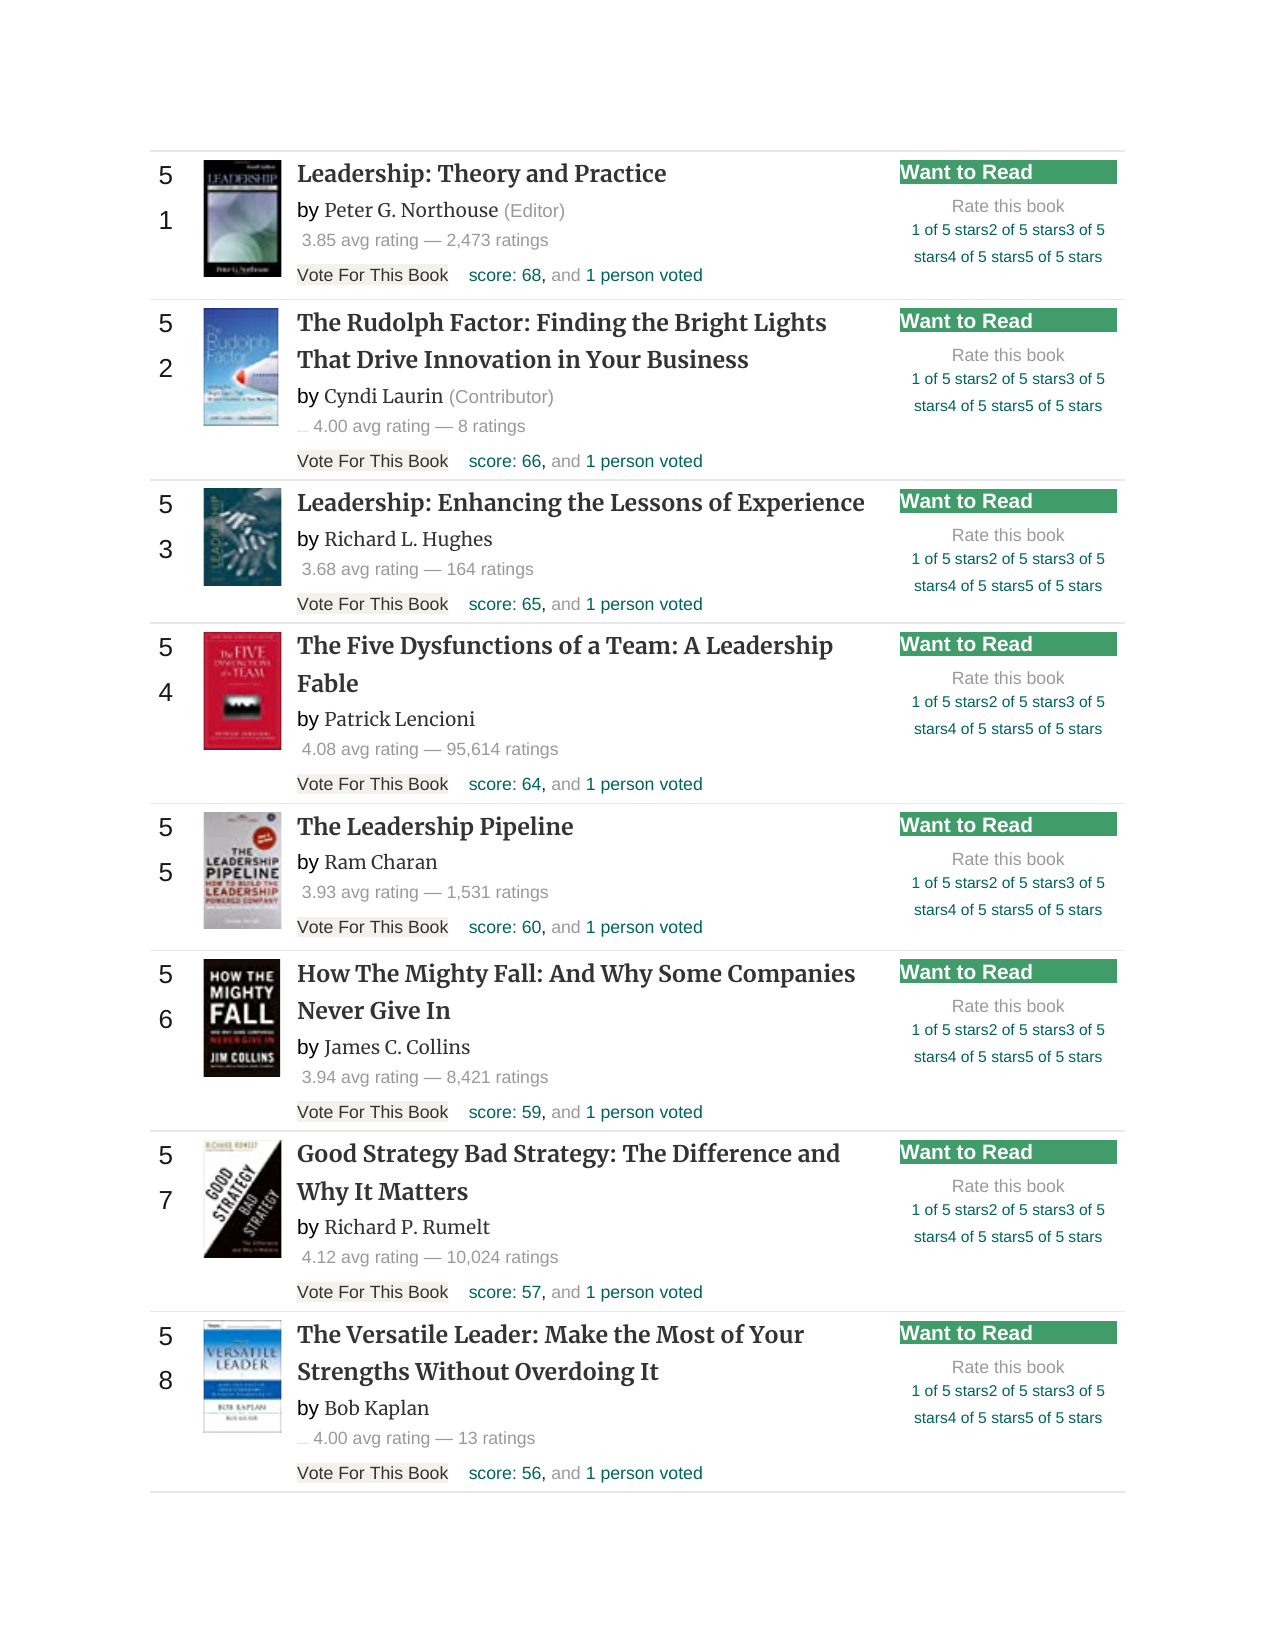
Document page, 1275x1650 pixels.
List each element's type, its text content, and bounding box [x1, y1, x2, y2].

table_cell [195, 1312, 288, 1491]
table_cell The Rudolph Factor: Finding the Bright Lights That Drive Innovation in Your Business by Cyndi Laurin (Contributor) really liked it 4.00 avg rating — 8 ratings Vote For This Book score: 66, and 1 person voted [289, 300, 891, 479]
table_cell 52 [150, 300, 195, 479]
table_cell Leadership: Theory and Practice by Peter G. Northouse (Editor) 3.85 avg rating — 2,473 ratings Vote For This Book score: 68, and 1 person voted [289, 152, 891, 298]
table_cell The Five Dysfunctions of a Team: A Leadership Fable by Patrick Lencioni 4.08 avg rating — 95,614 ratings Vote For This Book score: 64, and 1 person voted [289, 624, 891, 803]
table_cell The Versatile Leader: Make the Most of Your Strengths Without Overdoing It by Bob Kaplan really liked it 4.00 avg rating — 13 ratings Vote For This Book score: 56, and 1 person voted [289, 1312, 891, 1491]
table_cell Want to Read Rate this book 1 of 5 stars2 of 5 stars3 of 5 stars4 of 5 stars5 of 5 stars [891, 1132, 1125, 1311]
picture [203, 488, 282, 586]
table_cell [891, 152, 1125, 298]
picture [203, 812, 282, 929]
table_cell The Leadership Pipeline by Ram Charan 3.93 avg rating — 1,531 ratings Vote For This Book score: 60, and 1 person voted [289, 804, 891, 949]
table_cell Want to Read Rate this book 1 of 5 stars2 of 5 stars3 of 5 stars4 of 5 stars5 of 5 stars [891, 804, 1125, 949]
table_cell [195, 804, 288, 949]
table_cell Want to Read Rate this book 1 of 5 stars2 of 5 stars3 of 5 stars4 of 5 stars5 of 5 stars [891, 624, 1125, 803]
table_cell 57 [150, 1132, 195, 1311]
table_cell 55 [150, 804, 195, 949]
table_cell How The Mighty Fall: And Why Some Companies Never Give In by James C. Collins 3.94 avg rating — 8,421 ratings Vote For This Book score: 59, and 1 person voted [289, 951, 891, 1130]
table_cell 58 [150, 1312, 195, 1491]
picture [203, 1320, 282, 1433]
picture [203, 308, 279, 426]
table_cell Want to Read Rate this book 1 of 5 stars2 of 5 stars3 of 5 stars4 of 5 stars5 of 5 stars [891, 300, 1125, 479]
picture [203, 632, 282, 750]
table_cell Good Strategy Bad Strategy: The Difference and Why It Matters by Richard P. Rumelt 4.12 avg rating — 10,024 ratings Vote For This Book score: 57, and 1 person voted [289, 1132, 891, 1311]
table_cell [195, 152, 288, 298]
table_cell 53 [150, 481, 195, 622]
table_cell 56 [150, 951, 195, 1130]
table_cell Want to Read Rate this book 1 of 5 stars2 of 5 stars3 of 5 stars4 of 5 stars5 of 5 stars [891, 951, 1125, 1130]
table_cell [195, 951, 288, 1130]
picture [203, 160, 282, 277]
table_cell [195, 1132, 288, 1311]
table_cell [195, 624, 288, 803]
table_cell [891, 1312, 1125, 1491]
table_cell 51 [150, 152, 195, 298]
picture [203, 959, 281, 1077]
picture [203, 1140, 282, 1258]
table_cell Want to Read Rate this book 1 of 5 stars2 of 5 stars3 of 5 stars4 of 5 stars5 of 5 stars [891, 481, 1125, 622]
table_cell Leadership: Enhancing the Lessons of Experience by Richard L. Hughes 3.68 avg rating — 164 ratings Vote For This Book score: 65, and 1 person voted [289, 481, 891, 622]
table_cell [195, 300, 288, 479]
table_cell [195, 481, 288, 622]
table_cell 54 [150, 624, 195, 803]
